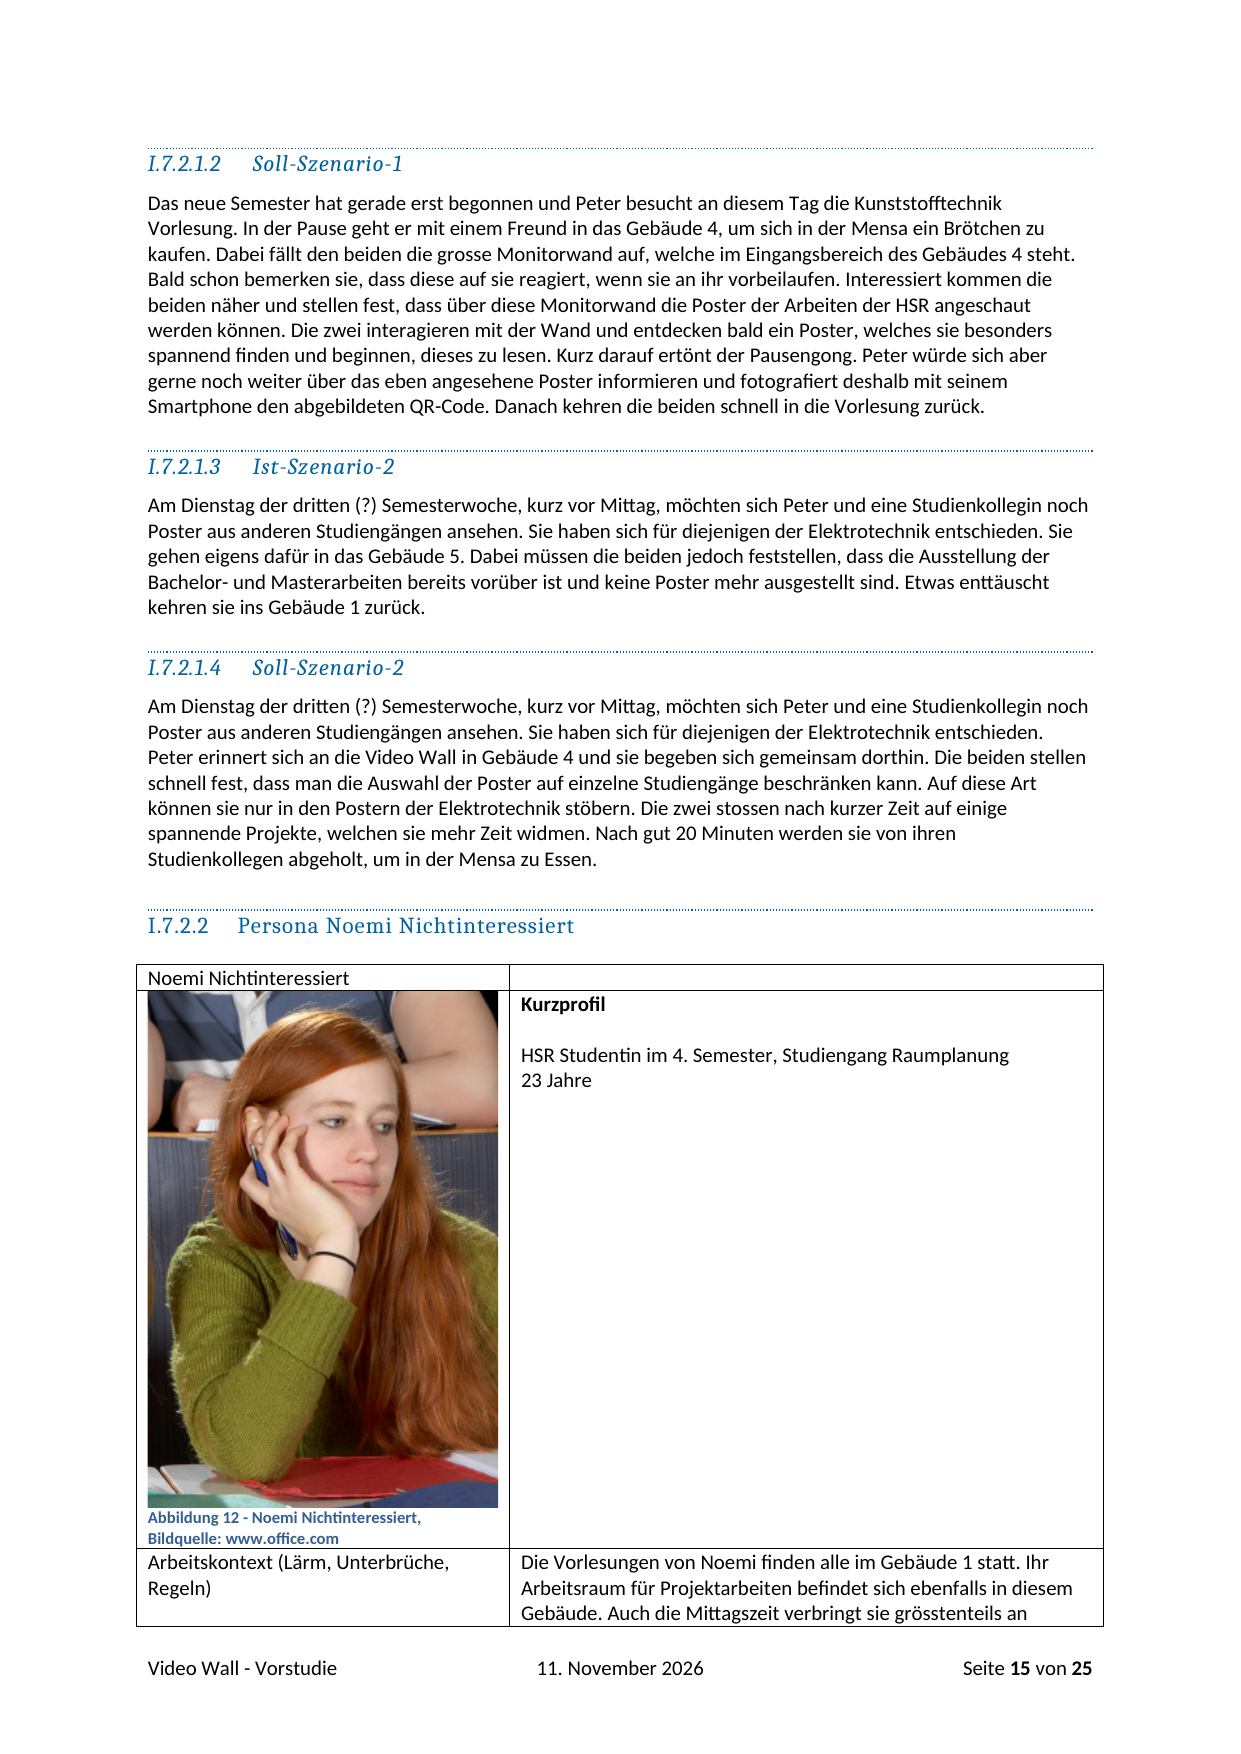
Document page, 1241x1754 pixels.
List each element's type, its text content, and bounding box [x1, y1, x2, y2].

table_header Noemi Nichtinteressiert [137, 965, 509, 990]
subtitle Soll-Szenario-1 [148, 148, 1093, 178]
subtitle Ist-Szenario-2 [148, 450, 1093, 480]
table_cell Arbeitskontext (Lärm, Unterbrüche, Regeln) [137, 1549, 509, 1626]
text Am Dienstag der dritten (?) Semesterwoche, kurz vor Mittag, möchten sich Peter und eine Studienkollegin noch Poster aus anderen Studiengängen ansehen. Sie haben sich für diejenigen der Elektrotechnik entschieden. Peter erinnert sich an die Video Wall in Gebäude 4 und sie begeben sich gemeinsam dorthin. Die beiden stellen schnell fest, dass man die Auswahl der Poster auf einzelne Studiengänge beschränken kann. Auf diese Art können sie nur in den Postern der Elektrotechnik stöbern. Die zwei stossen nach kurzer Zeit auf einige spannende Projekte, welchen sie mehr Zeit widmen. Nach gut 20 Minuten werden sie von ihren Studienkollegen abgeholt, um in der Mensa zu Essen. [148, 693, 1093, 871]
picture [147, 991, 499, 1508]
table_cell Kurzprofil HSR Studentin im 4. Semester, Studiengang Raumplanung 23 Jahre [510, 991, 1103, 1548]
subtitle Soll-Szenario-2 [148, 651, 1093, 681]
text Am Dienstag der dritten (?) Semesterwoche, kurz vor Mittag, möchten sich Peter und eine Studienkollegin noch Poster aus anderen Studiengängen ansehen. Sie haben sich für diejenigen der Elektrotechnik entschieden. Sie gehen eigens dafür in das Gebäude 5. Dabei müssen die beiden jedoch feststellen, dass die Ausstellung der Bachelor- und Masterarbeiten bereits vorüber ist und keine Poster mehr ausgestellt sind. Etwas enttäuscht kehren sie ins Gebäude 1 zurück. [148, 493, 1093, 620]
table_header [510, 965, 1103, 990]
subtitle Persona Noemi Nichtinteressiert [148, 909, 1093, 939]
